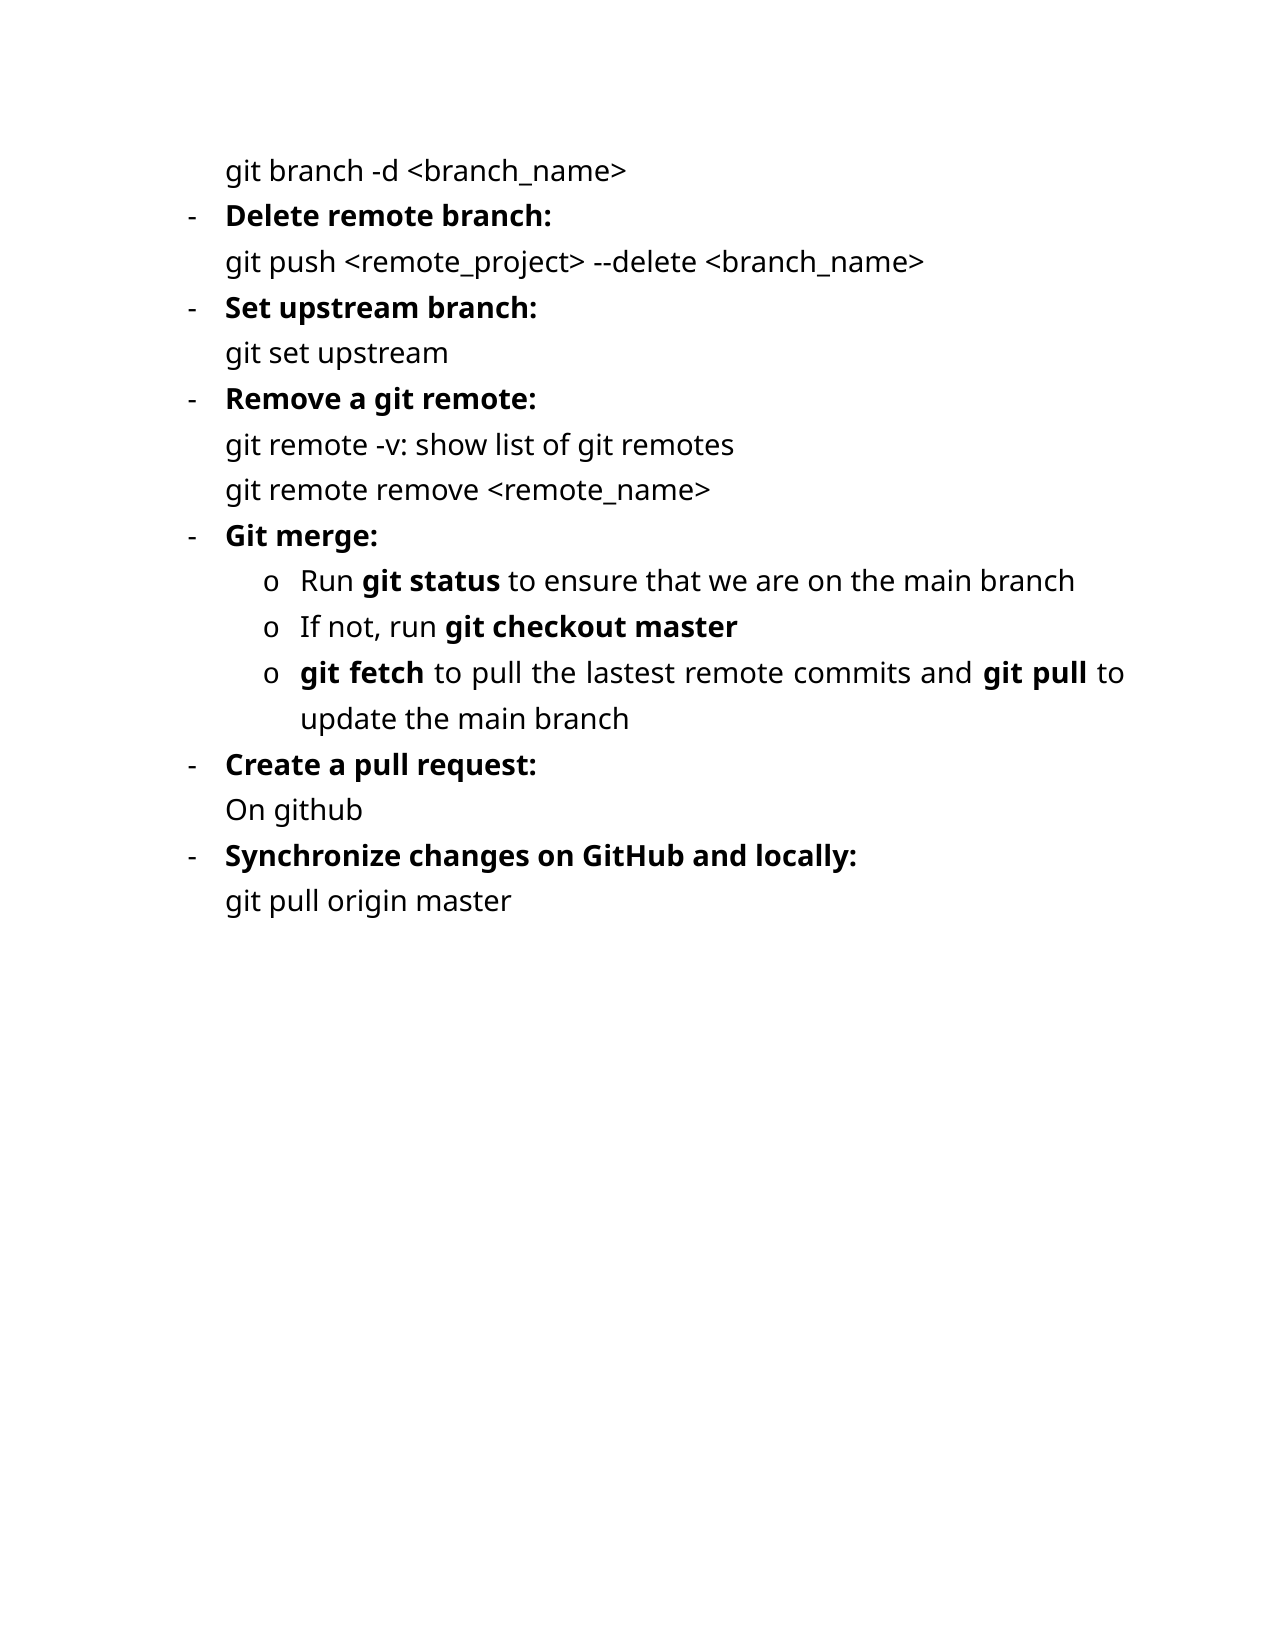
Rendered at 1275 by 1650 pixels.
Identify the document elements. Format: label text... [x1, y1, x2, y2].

list git set upstream [225, 332, 1125, 372]
list If not, run git checkout master [262, 606, 1125, 646]
list Create a pull request: [187, 744, 1125, 783]
list git push <remote_project> --delete <branch_name> [225, 241, 1125, 281]
list Synchronize changes on GitHub and locally: [187, 835, 1125, 875]
list Set upstream branch: [187, 287, 1125, 327]
list Delete remote branch: [187, 196, 1125, 235]
list Git merge: [187, 515, 1125, 555]
list git remote -v: show list of git remotes [225, 424, 1125, 463]
list git pull origin master [225, 881, 1125, 920]
list On github [225, 789, 1125, 829]
list Remove a git remote: [187, 378, 1125, 418]
list git fetch to pull the lastest remote commits and git pull to update the main branch [262, 652, 1125, 738]
list git branch -d <branch_name> [225, 150, 1125, 190]
list Run git status to ensure that we are on the main branch [262, 561, 1125, 601]
list git remote remove <remote_name> [225, 469, 1125, 509]
